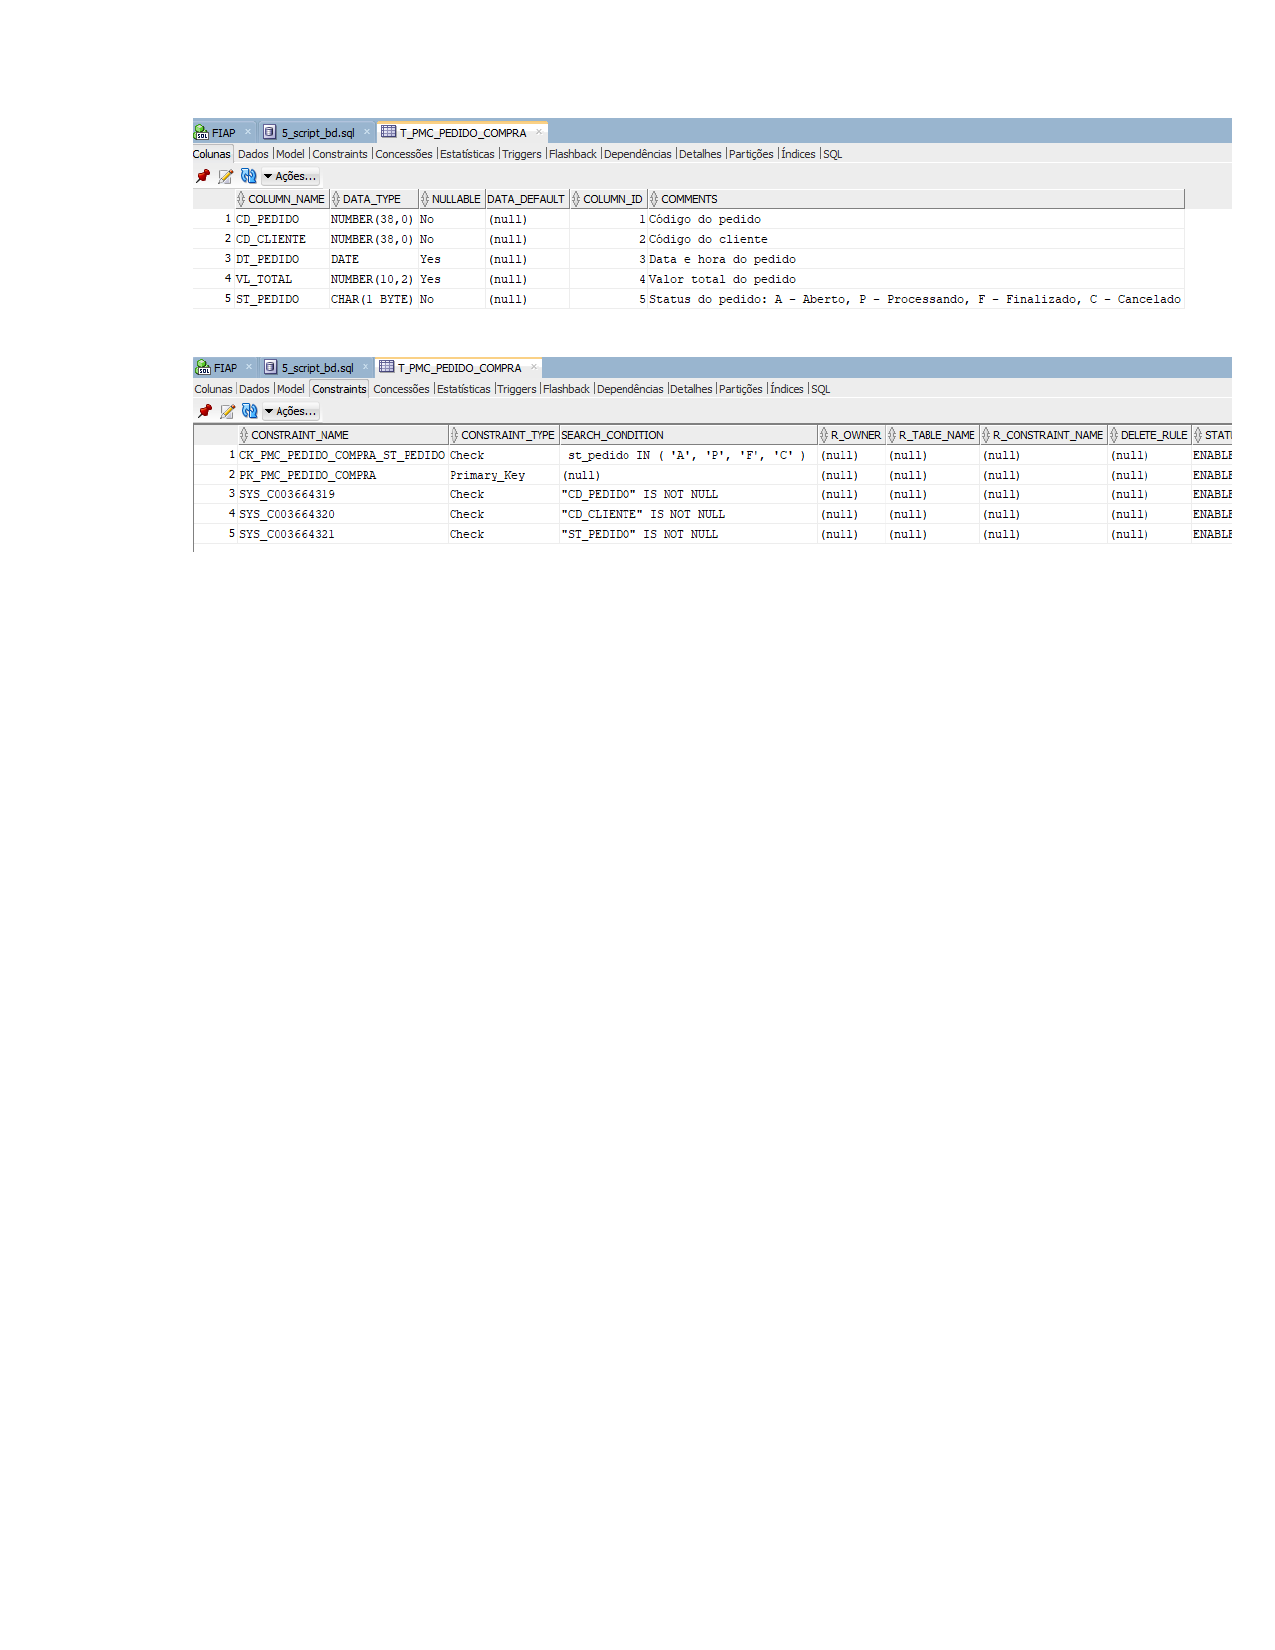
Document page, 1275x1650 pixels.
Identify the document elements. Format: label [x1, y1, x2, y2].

picture [193, 118, 1232, 552]
